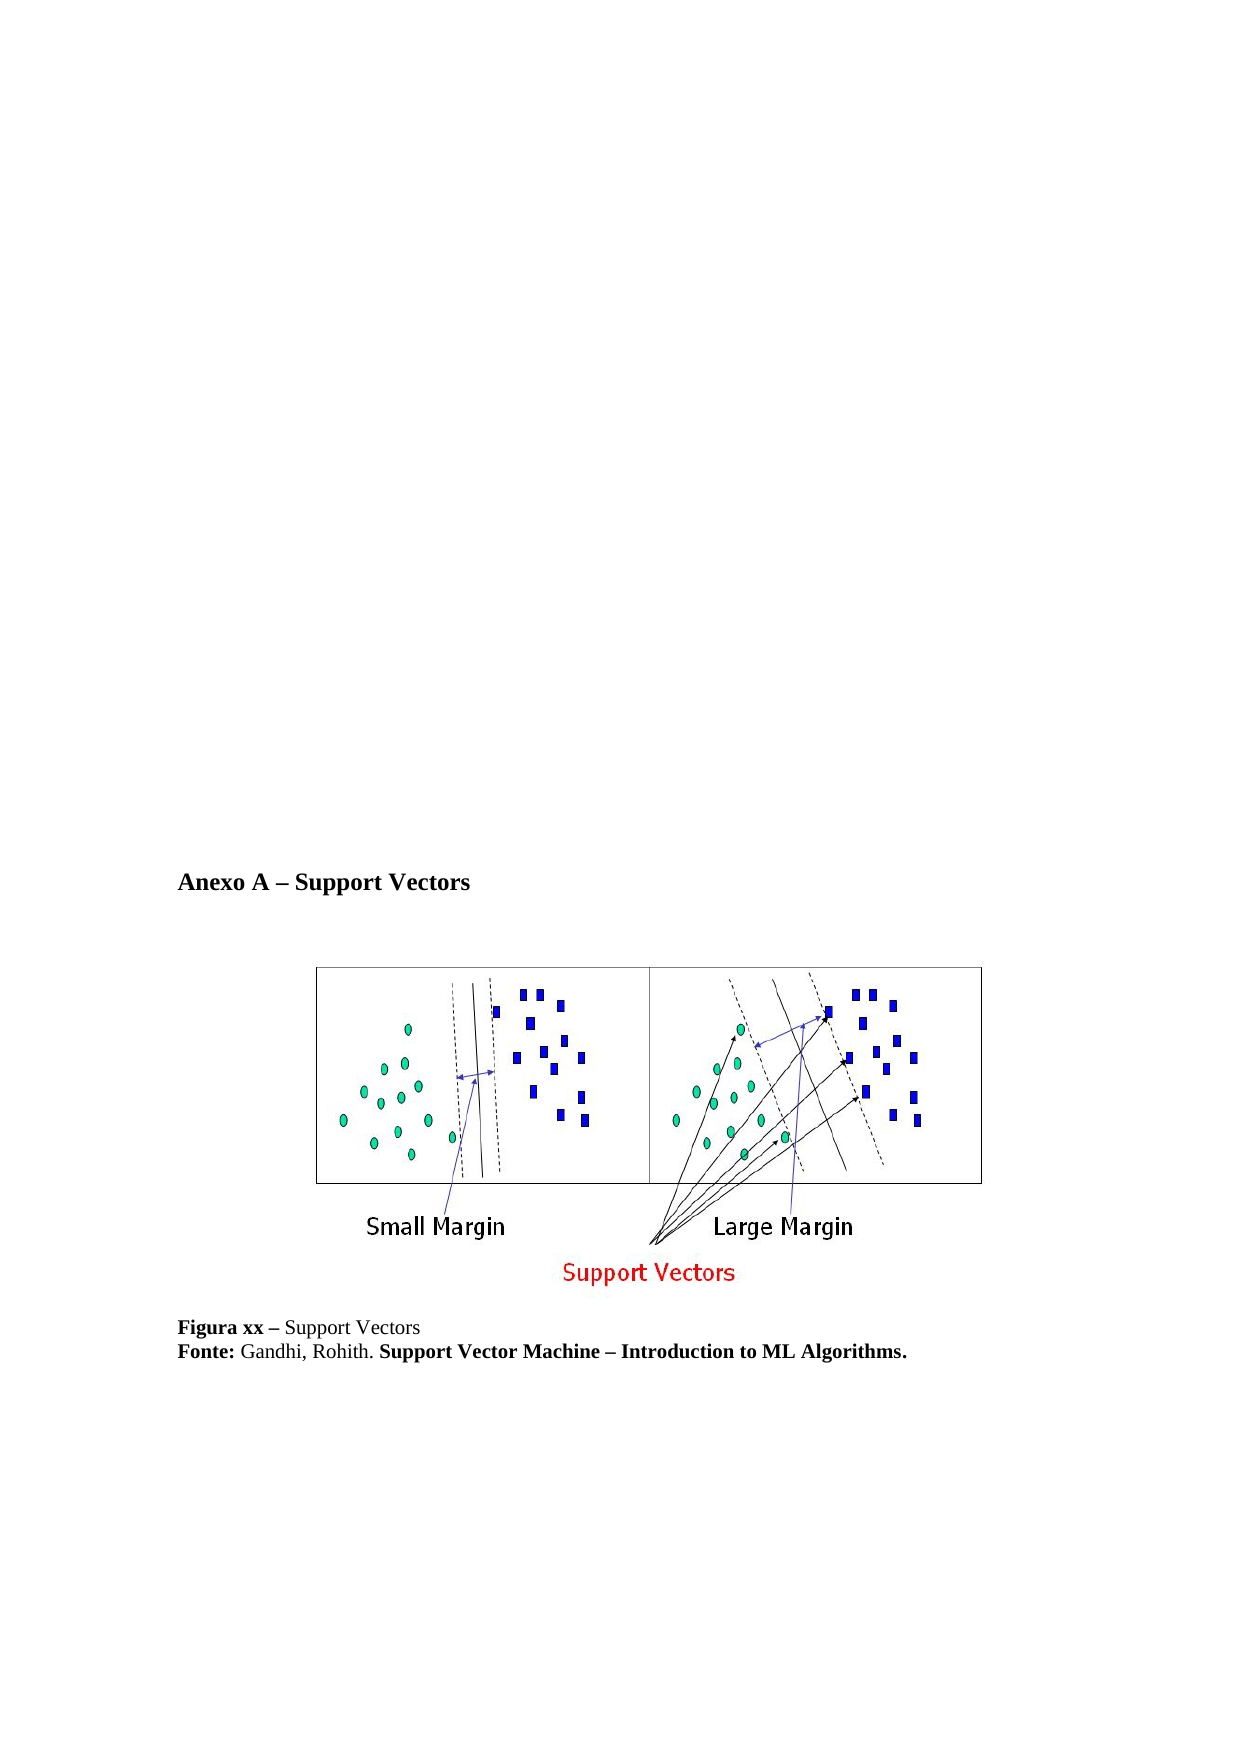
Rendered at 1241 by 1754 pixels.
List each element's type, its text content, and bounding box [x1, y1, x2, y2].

list Anexo A – Support Vectors [177, 867, 1122, 896]
text Fonte: Gandhi, Rohith. Support Vector Machine – Introduction to ML Algorithms. [177, 1339, 1122, 1363]
text Figura xx – Support Vectors [177, 1315, 1122, 1339]
picture [297, 939, 1002, 1303]
